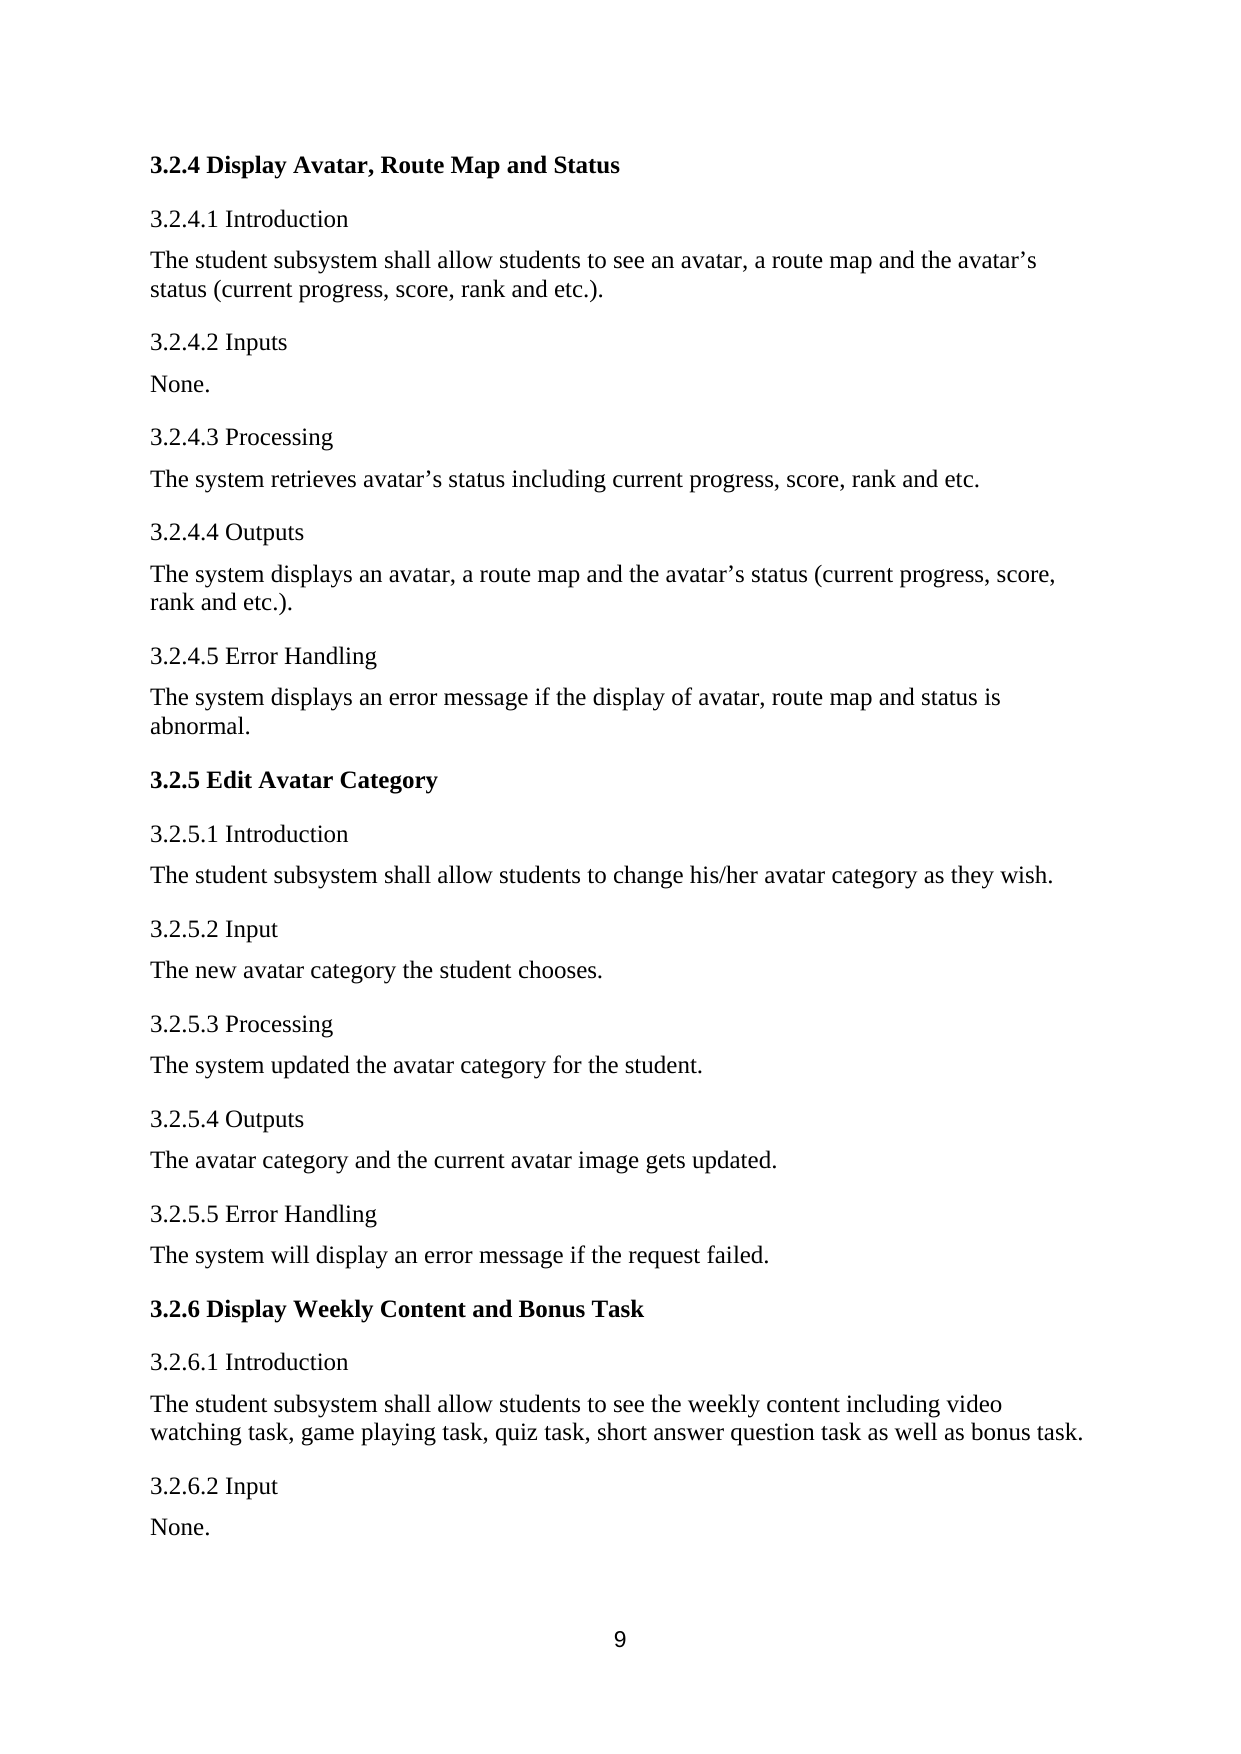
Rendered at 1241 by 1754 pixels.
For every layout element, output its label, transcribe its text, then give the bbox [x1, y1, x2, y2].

text None. [150, 369, 1090, 397]
text The new avatar category the student chooses. [150, 955, 1090, 984]
text None. [150, 1512, 1090, 1541]
subtitle 3.2.6 Display Weekly Content and Bonus Task [150, 1294, 1090, 1322]
text The system retrieves avatar’s status including current progress, score, rank and etc. [150, 464, 1090, 492]
text The student subsystem shall allow students to see an avatar, a route map and the avatar’s status (current progress, score, rank and etc.). [150, 245, 1090, 302]
subtitle 3.2.5 Edit Avatar Category [150, 765, 1090, 794]
text The system updated the avatar category for the student. [150, 1050, 1090, 1079]
text The avatar category and the current avatar image gets updated. [150, 1145, 1090, 1174]
text The system will display an error message if the request failed. [150, 1240, 1090, 1269]
subtitle 3.2.6.2 Input [150, 1471, 1090, 1500]
subtitle 3.2.4.4 Outputs [150, 517, 1090, 546]
text The system displays an avatar, a route map and the avatar’s status (current progress, score, rank and etc.). [150, 559, 1090, 616]
subtitle 3.2.5.1 Introduction [150, 819, 1090, 847]
text The student subsystem shall allow students to see the weekly content including video watching task, game playing task, quiz task, short answer question task as well as bonus task. [150, 1389, 1090, 1446]
subtitle 3.2.4.5 Error Handling [150, 641, 1090, 670]
subtitle 3.2.6.1 Introduction [150, 1347, 1090, 1376]
text The student subsystem shall allow students to change his/her avatar category as they wish. [150, 860, 1090, 889]
subtitle 3.2.5.2 Input [150, 914, 1090, 942]
subtitle 3.2.4 Display Avatar, Route Map and Status [150, 150, 1090, 179]
subtitle 3.2.5.5 Error Handling [150, 1199, 1090, 1227]
subtitle 3.2.5.4 Outputs [150, 1104, 1090, 1132]
subtitle 3.2.4.3 Processing [150, 422, 1090, 451]
subtitle 3.2.4.1 Introduction [150, 204, 1090, 232]
text The system displays an error message if the display of avatar, route map and status is abnormal. [150, 682, 1090, 740]
subtitle 3.2.4.2 Inputs [150, 327, 1090, 356]
subtitle 3.2.5.3 Processing [150, 1009, 1090, 1037]
